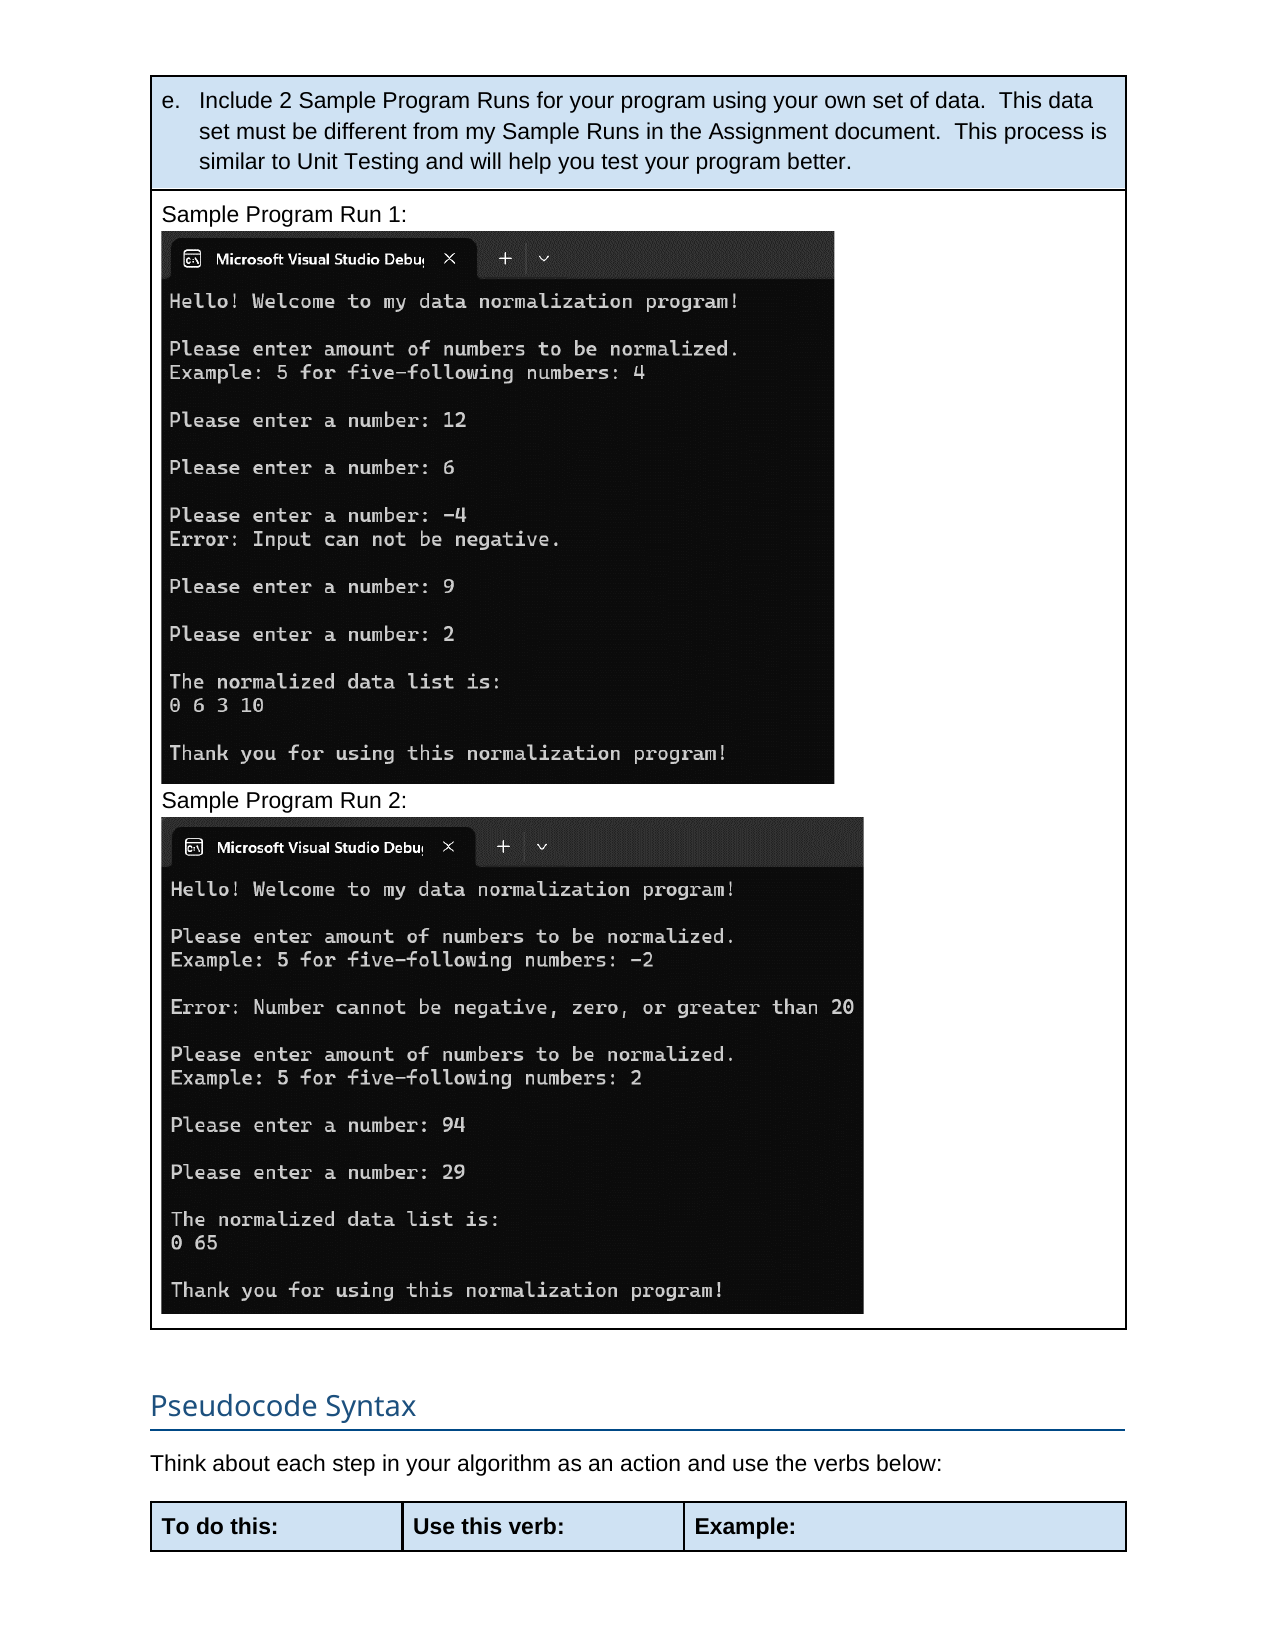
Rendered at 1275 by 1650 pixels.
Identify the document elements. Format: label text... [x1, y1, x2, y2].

picture [161, 817, 864, 1314]
table_header Example: [685, 1503, 1125, 1550]
table_header To do this: [152, 1503, 401, 1550]
picture [161, 231, 835, 784]
text Think about each step in your algorithm as an action and use the verbs below: [150, 1449, 1125, 1476]
subtitle Pseudocode Syntax [150, 1385, 1125, 1429]
table_cell Include 2 Sample Program Runs for your program using your own set of data. This data set must be different from my Sample Runs in the Assignment document. This process is similar to Unit Testing and will help you test your program better. [152, 77, 1125, 188]
table_cell Sample Program Run 1: Sample Program Run 2: [152, 191, 1125, 1328]
table_header Use this verb: [404, 1503, 683, 1550]
